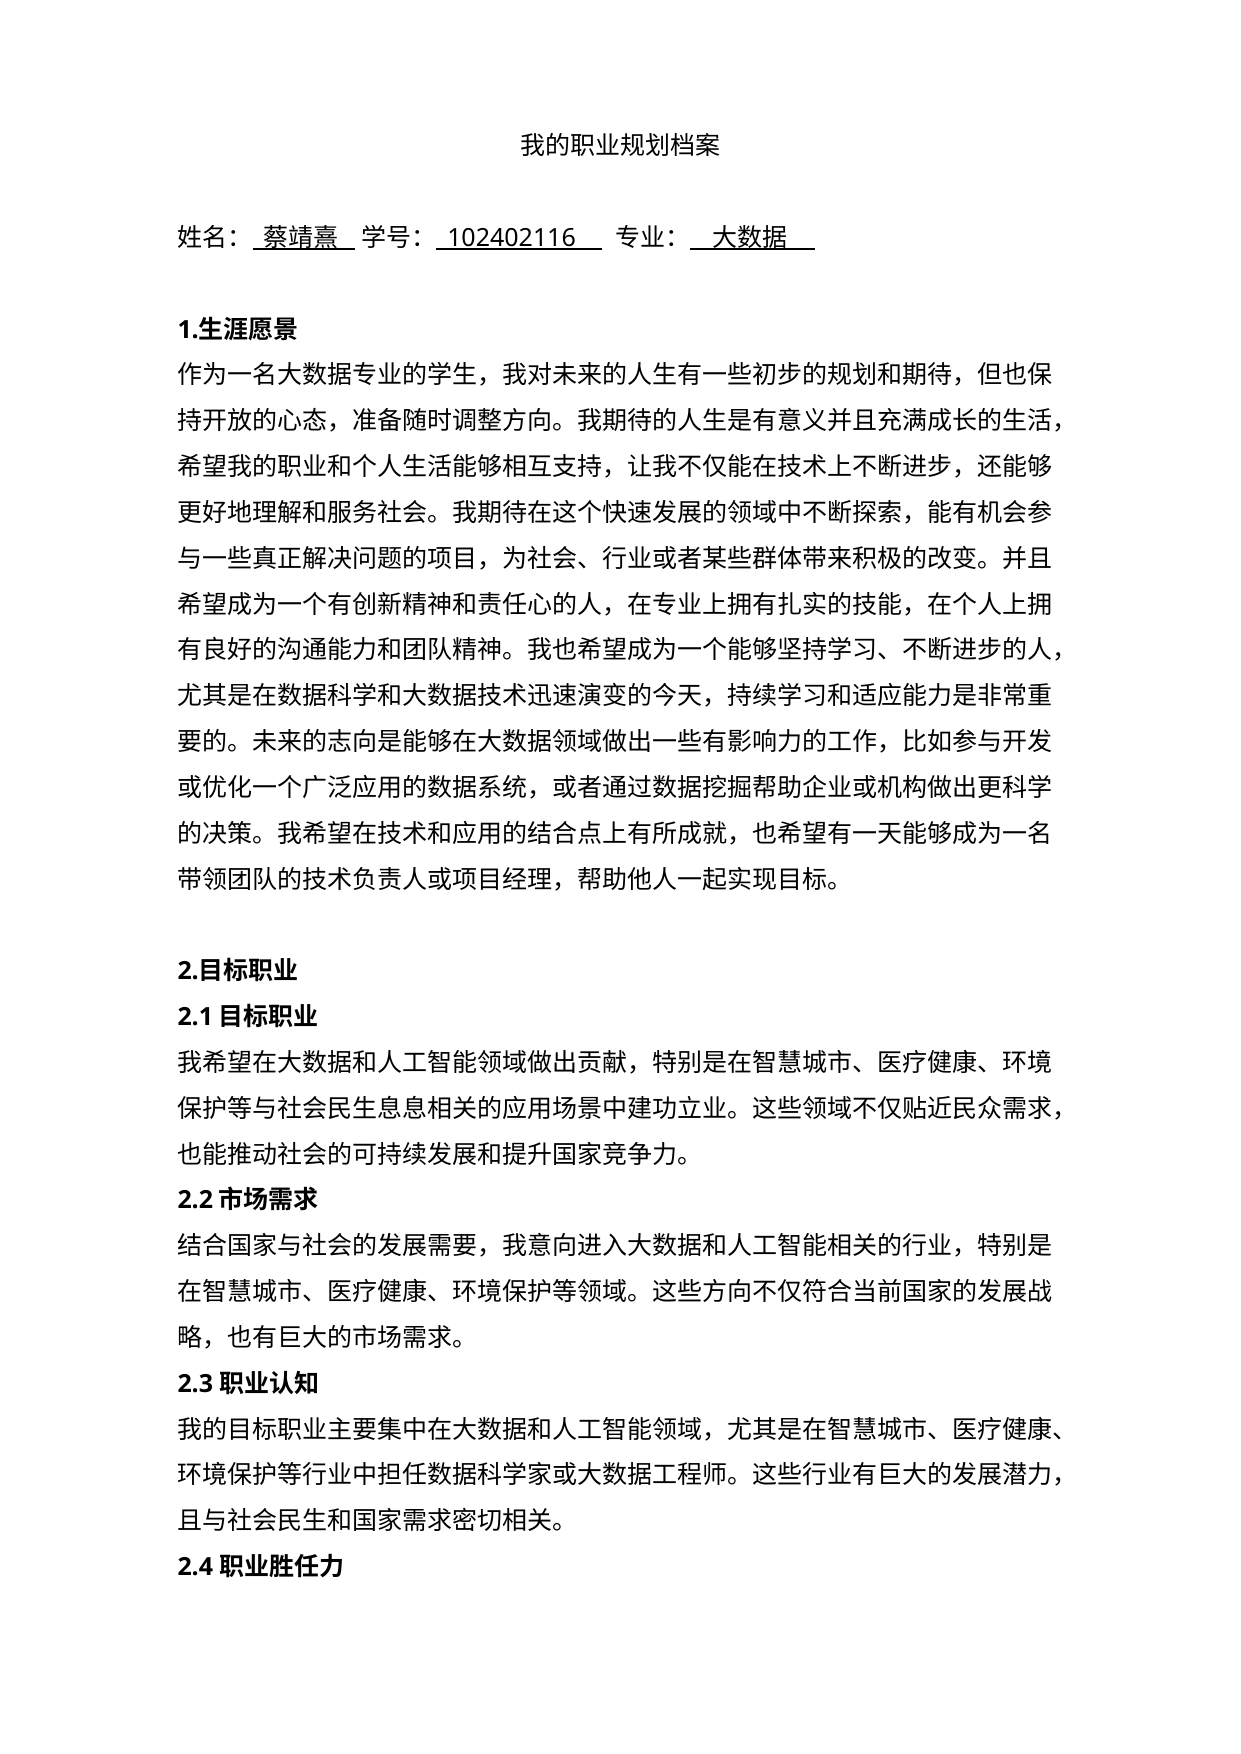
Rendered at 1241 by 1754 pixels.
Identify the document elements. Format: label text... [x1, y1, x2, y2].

text 2.目标职业 [177, 943, 1063, 989]
text 1.生涯愿景 [177, 301, 1063, 347]
text 结合国家与社会的发展需要，我意向进入大数据和人工智能相关的行业，特别是在智慧城市、医疗健康、环境保护等领域。这些方向不仅符合当前国家的发展战略，也有巨大的市场需求。 [177, 1218, 1063, 1356]
text 我的职业规划档案 [177, 118, 1063, 164]
text 2.2市场需求 [177, 1172, 1063, 1218]
text 我的目标职业主要集中在大数据和人工智能领域，尤其是在智慧城市、医疗健康、环境保护等行业中担任数据科学家或大数据工程师。这些行业有巨大的发展潜力，且与社会民生和国家需求密切相关。 [177, 1401, 1063, 1539]
text 我希望在大数据和人工智能领域做出贡献，特别是在智慧城市、医疗健康、环境保护等与社会民生息息相关的应用场景中建功立业。这些领域不仅贴近民众需求，也能推动社会的可持续发展和提升国家竞争力。 [177, 1035, 1063, 1172]
text 姓名： 蔡靖熹 学号： 102402116 专业： 大数据 [177, 210, 1063, 256]
text 2.4 职业胜任力 [177, 1539, 1063, 1585]
text 作为一名大数据专业的学生，我对未来的人生有一些初步的规划和期待，但也保持开放的心态，准备随时调整方向。我期待的人生是有意义并且充满成长的生活，希望我的职业和个人生活能够相互支持，让我不仅能在技术上不断进步，还能够更好地理解和服务社会。我期待在这个快速发展的领域中不断探索，能有机会参与一些真正解决问题的项目，为社会、行业或者某些群体带来积极的改变。并且希望成为一个有创新精神和责任心的人，在专业上拥有扎实的技能，在个人上拥有良好的沟通能力和团队精神。我也希望成为一个能够坚持学习、不断进步的人，尤其是在数据科学和大数据技术迅速演变的今天，持续学习和适应能力是非常重要的。未来的志向是能够在大数据领域做出一些有影响力的工作，比如参与开发或优化一个广泛应用的数据系统，或者通过数据挖掘帮助企业或机构做出更科学的决策。我希望在技术和应用的结合点上有所成就，也希望有一天能够成为一名带领团队的技术负责人或项目经理，帮助他人一起实现目标。 [177, 347, 1063, 897]
text 2.3 职业认知 [177, 1356, 1063, 1401]
text 2.1目标职业 [177, 989, 1063, 1035]
